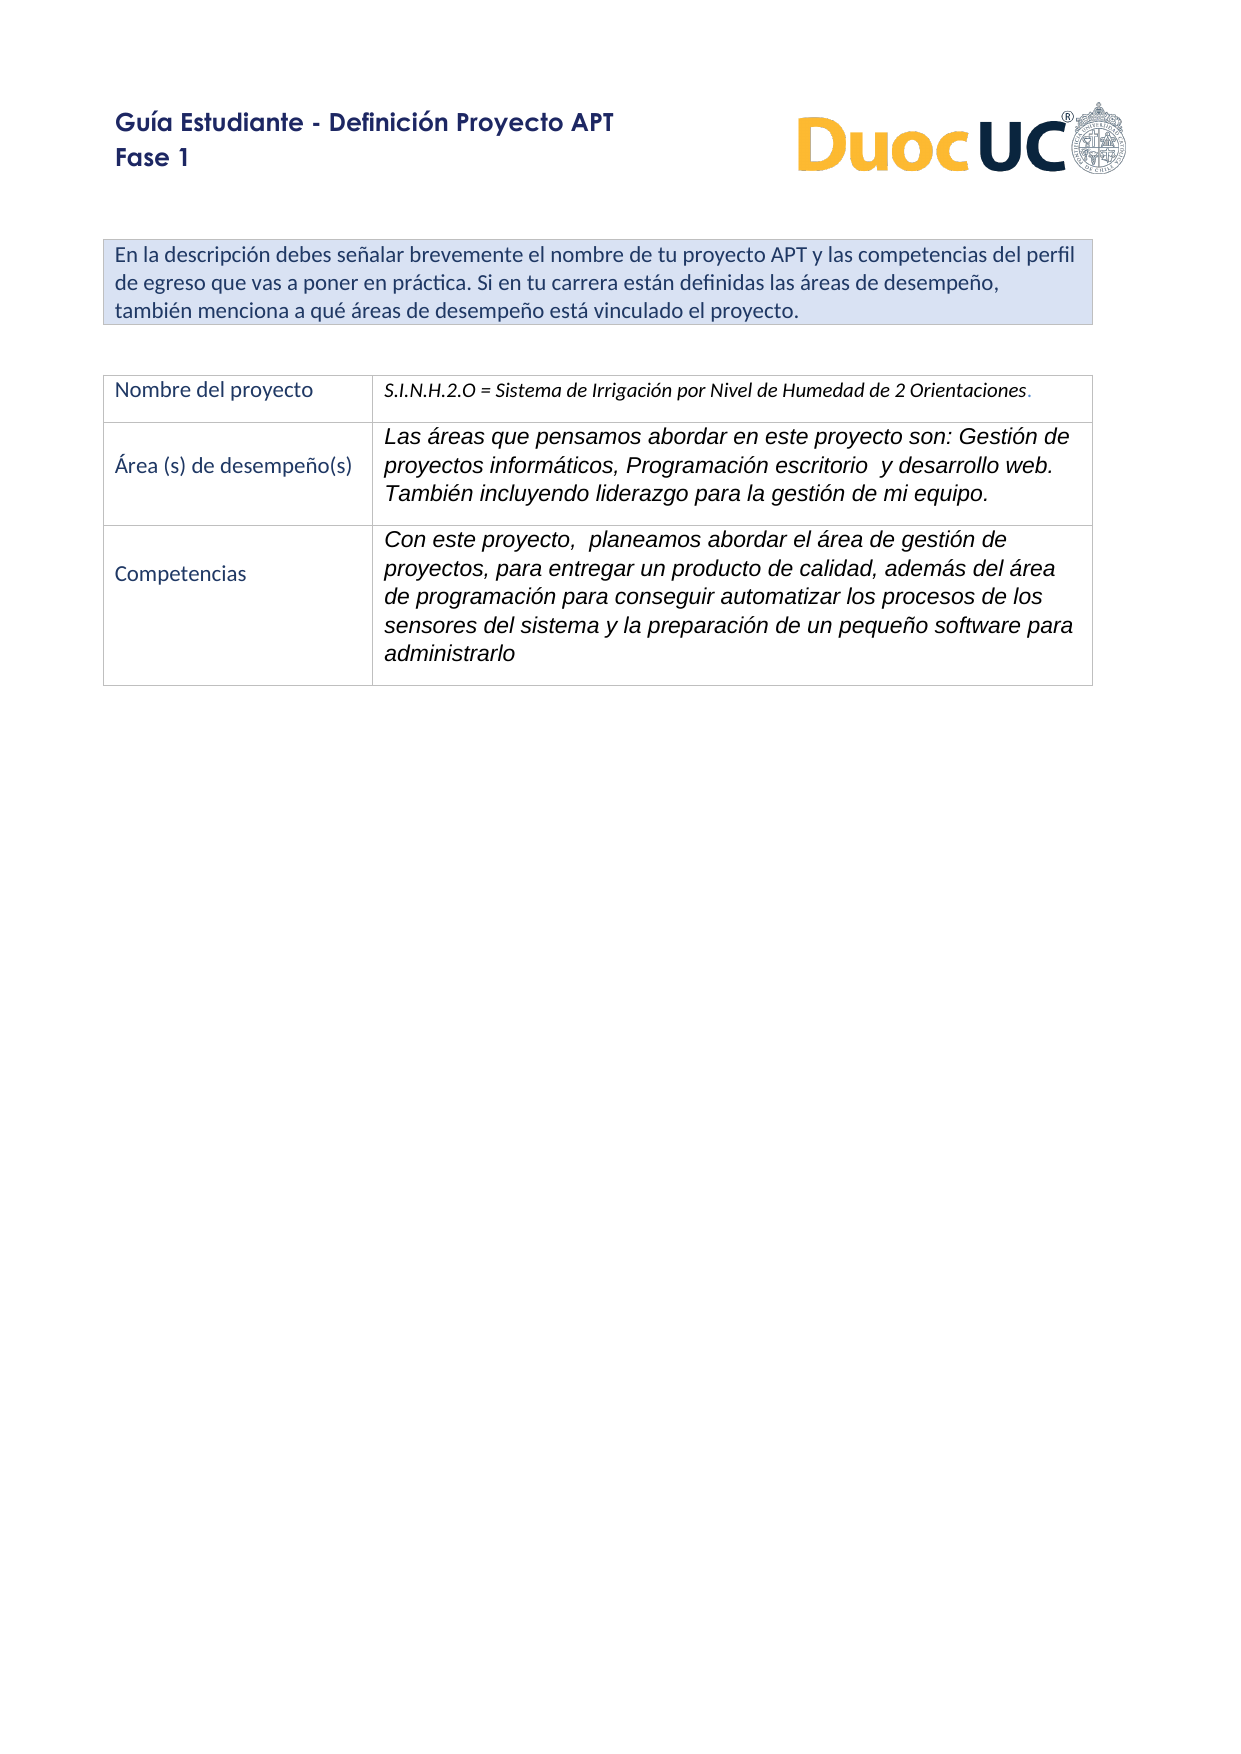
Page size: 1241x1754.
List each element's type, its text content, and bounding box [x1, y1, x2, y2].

table_cell Las áreas que pensamos abordar en este proyecto son: Gestión de proyectos informáticos, Programación escritorio y desarrollo web. También incluyendo liderazgo para la gestión de mi equipo. [373, 423, 1092, 525]
picture [798, 102, 1126, 174]
table_header S.I.N.H.2.O = Sistema de Irrigación por Nivel de Humedad de 2 Orientaciones. [373, 376, 1092, 422]
table_header Nombre del proyecto [104, 376, 372, 422]
table_cell Competencias [104, 526, 372, 685]
table_cell En la descripción debes señalar brevemente el nombre de tu proyecto APT y las competencias del perfil de egreso que vas a poner en práctica. Si en tu carrera están definidas las áreas de desempeño, también menciona a qué áreas de desempeño está vinculado el proyecto. [104, 240, 1092, 324]
table_cell Área (s) de desempeño(s) [104, 423, 372, 525]
table_cell Con este proyecto, planeamos abordar el área de gestión de proyectos, para entregar un producto de calidad, además del área de programación para conseguir automatizar los procesos de los sensores del sistema y la preparación de un pequeño software para administrarlo [373, 526, 1092, 685]
